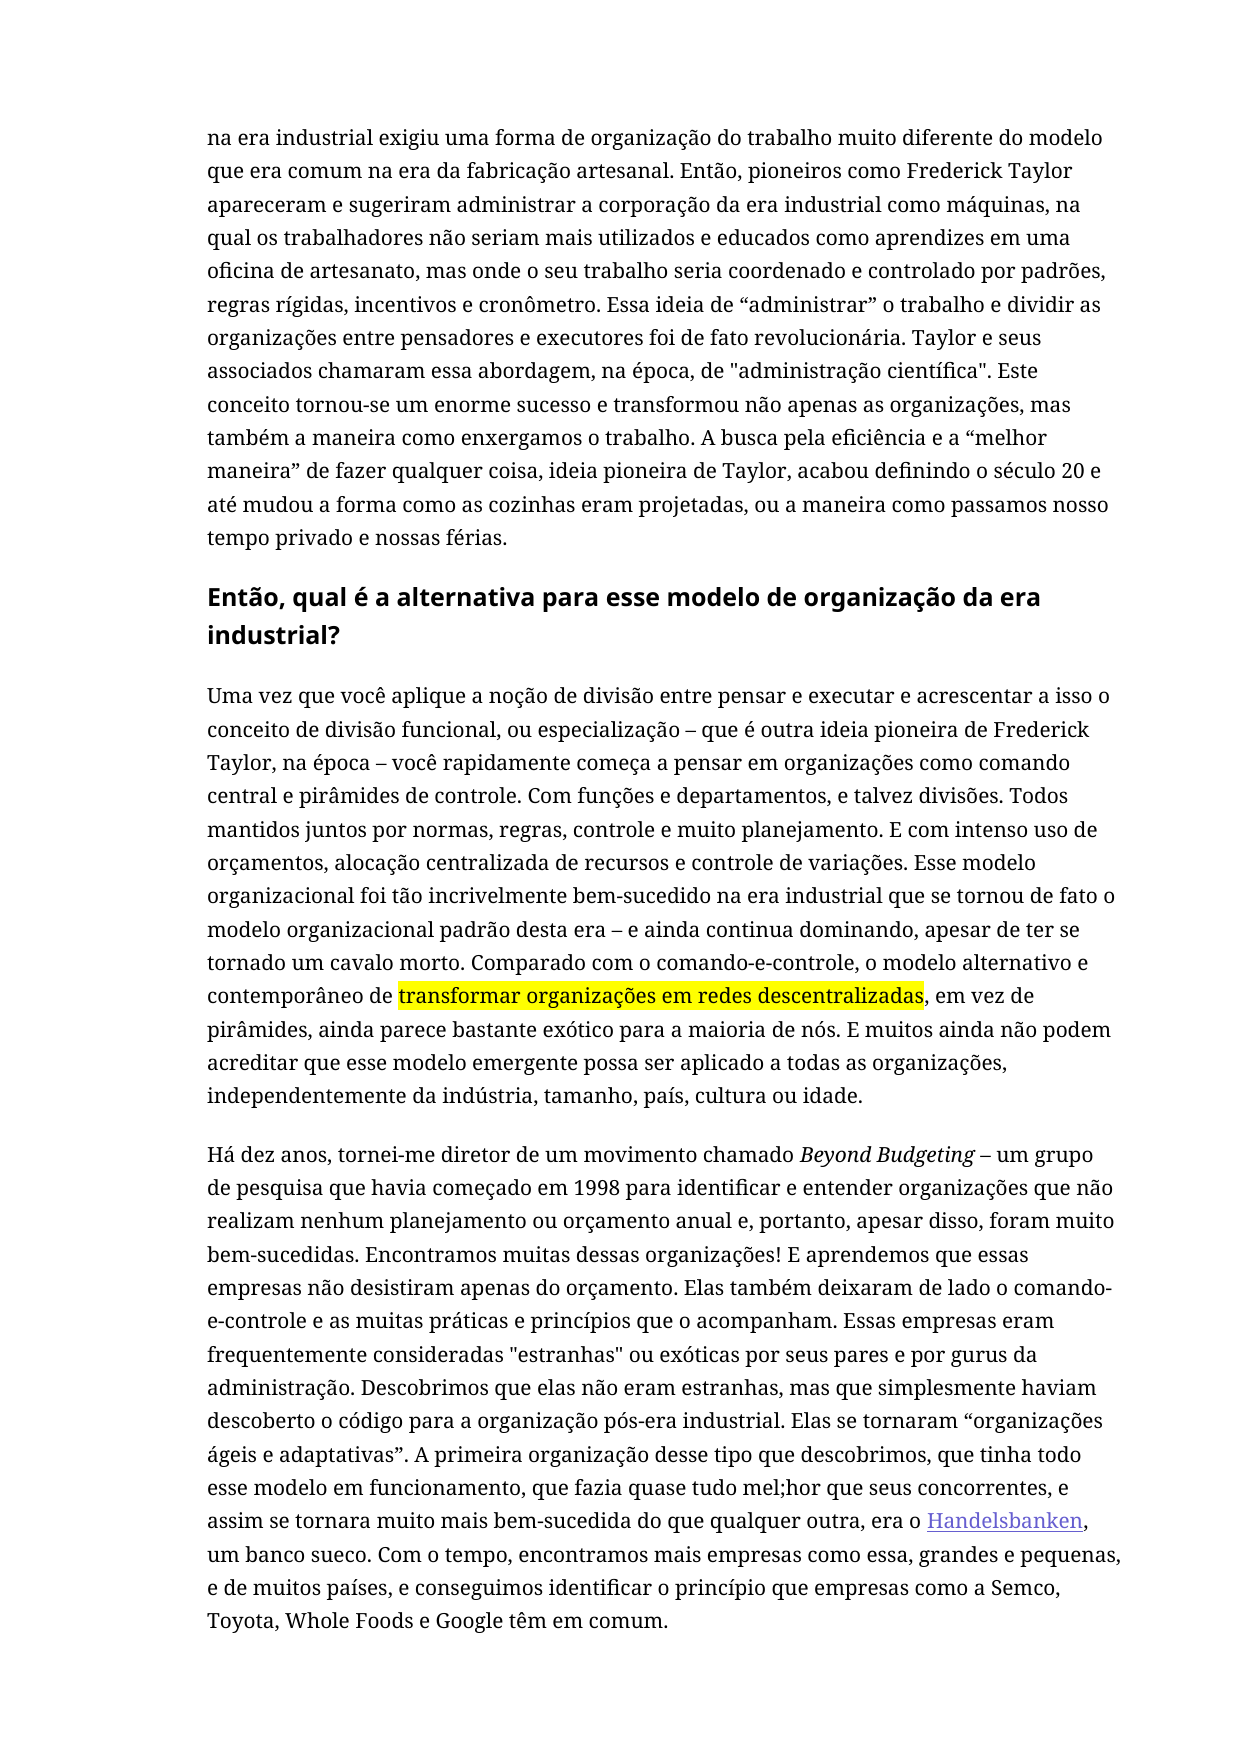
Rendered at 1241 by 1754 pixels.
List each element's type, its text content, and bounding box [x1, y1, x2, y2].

text Há dez anos, tornei-me diretor de um movimento chamado Beyond Budgeting – um grupo de pesquisa que havia começado em 1998 para identificar e entender organizações que não realizam nenhum planejamento ou orçamento anual e, portanto, apesar disso, foram muito bem-sucedidas. Encontramos muitas dessas organizações! E aprendemos que essas empresas não desistiram apenas do orçamento. Elas também deixaram de lado o comando-e-controle e as muitas práticas e princípios que o acompanham. Essas empresas eram frequentemente consideradas "estranhas" ou exóticas por seus pares e por gurus da administração. Descobrimos que elas não eram estranhas, mas que simplesmente haviam descoberto o código para a organização pós-era industrial. Elas se tornaram “organizações ágeis e adaptativas”. A primeira organização desse tipo que descobrimos, que tinha todo esse modelo em funcionamento, que fazia quase tudo mel;hor que seus concorrentes, e assim se tornara muito mais bem-sucedida do que qualquer outra, era o Handelsbanken, um banco sueco. Com o tempo, encontramos mais empresas como essa, grandes e pequenas, e de muitos países, e conseguimos identificar o princípio que empresas como a Semco, Toyota, Whole Foods e Google têm em comum. [207, 1135, 1122, 1635]
text Uma vez que você aplique a noção de divisão entre pensar e executar e acrescentar a isso o conceito de divisão funcional, ou especialização – que é outra ideia pioneira de Frederick Taylor, na época – você rapidamente começa a pensar em organizações como comando central e pirâmides de controle. Com funções e departamentos, e talvez divisões. Todos mantidos juntos por normas, regras, controle e muito planejamento. E com intenso uso de orçamentos, alocação centralizada de recursos e controle de variações. Esse modelo organizacional foi tão incrivelmente bem-sucedido na era industrial que se tornou de fato o modelo organizacional padrão desta era – e ainda continua dominando, apesar de ter se tornado um cavalo morto. Comparado com o comando-e-controle, o modelo alternativo e contemporâneo de transformar organizações em redes descentralizadas, em vez de pirâmides, ainda parece bastante exótico para a maioria de nós. E muitos ainda não podem acreditar que esse modelo emergente possa ser aplicado a todas as organizações, independentemente da indústria, tamanho, país, cultura ou idade. [207, 676, 1122, 1110]
subtitle Então, qual é a alternativa para esse modelo de organização da era industrial? [207, 576, 1122, 651]
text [207, 118, 1122, 551]
